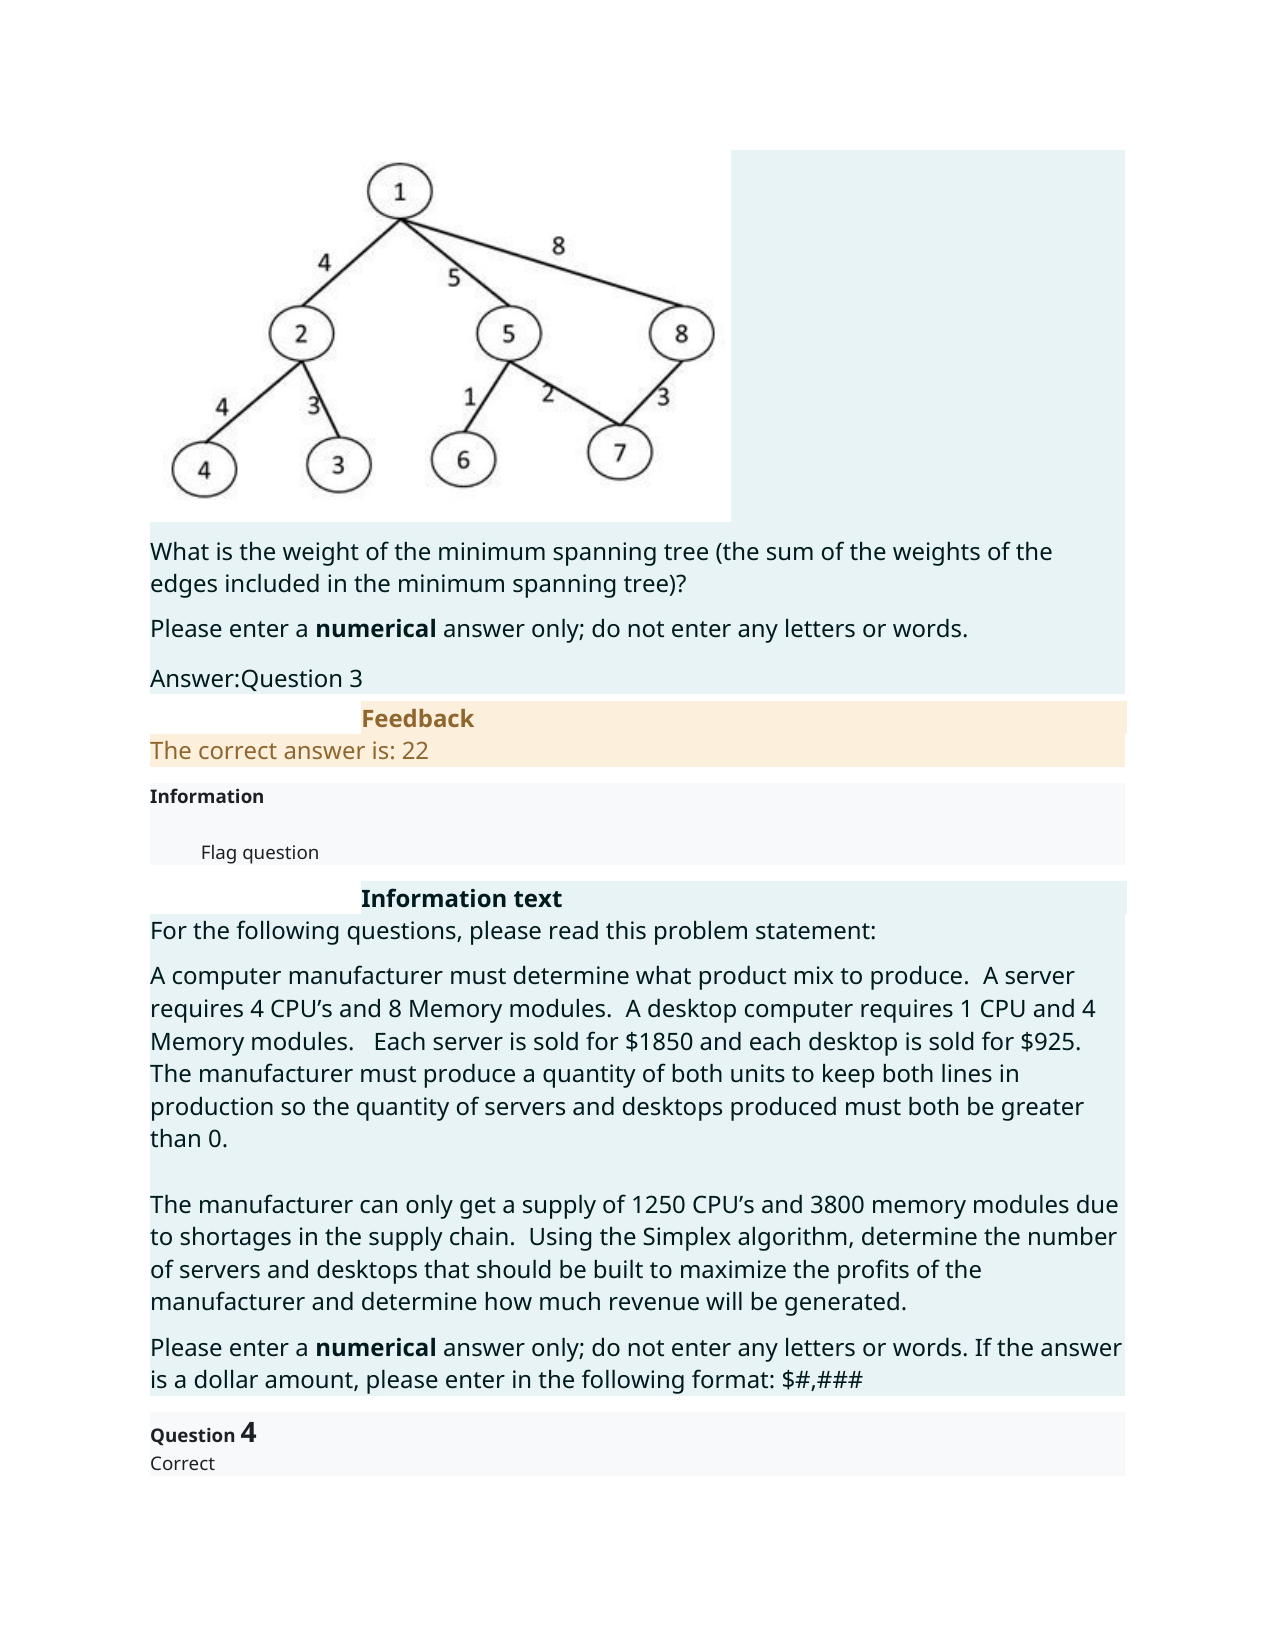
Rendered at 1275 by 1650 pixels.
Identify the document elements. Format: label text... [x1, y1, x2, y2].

text Correct [150, 1451, 1125, 1476]
text Please enter a numerical answer only; do not enter any letters or words. If the answer is a dollar amount, please enter in the following format: $#,### [150, 1330, 1125, 1396]
text For the following questions, please read this problem statement: [150, 914, 1125, 947]
text Feedback [361, 701, 1127, 734]
text Answer:Question 3 [150, 661, 1125, 694]
picture [150, 150, 732, 522]
text Flag question [150, 809, 1125, 865]
text The correct answer is: 22 [150, 734, 1125, 767]
text Information [150, 783, 1125, 809]
text What is the weight of the minimum spanning tree (the sum of the weights of the edges included in the minimum spanning tree)? [150, 534, 1125, 599]
text Information text [361, 881, 1127, 914]
text Question 4 [150, 1412, 1125, 1451]
text A computer manufacturer must determine what product mix to produce. A server requires 4 CPU’s and 8 Memory modules. A desktop computer requires 1 CPU and 4 Memory modules. Each server is sold for $1850 and each desktop is sold for $925. The manufacturer must produce a quantity of both units to keep both lines in production so the quantity of servers and desktops produced must both be greater than 0. The manufacturer can only get a supply of 1250 CPU’s and 3800 memory modules due to shortages in the supply chain. Using the Simplex algorithm, determine the number of servers and desktops that should be built to maximize the profits of the manufacturer and determine how much revenue will be generated. [150, 959, 1125, 1318]
text Please enter a numerical answer only; do not enter any letters or words. [150, 612, 1125, 645]
